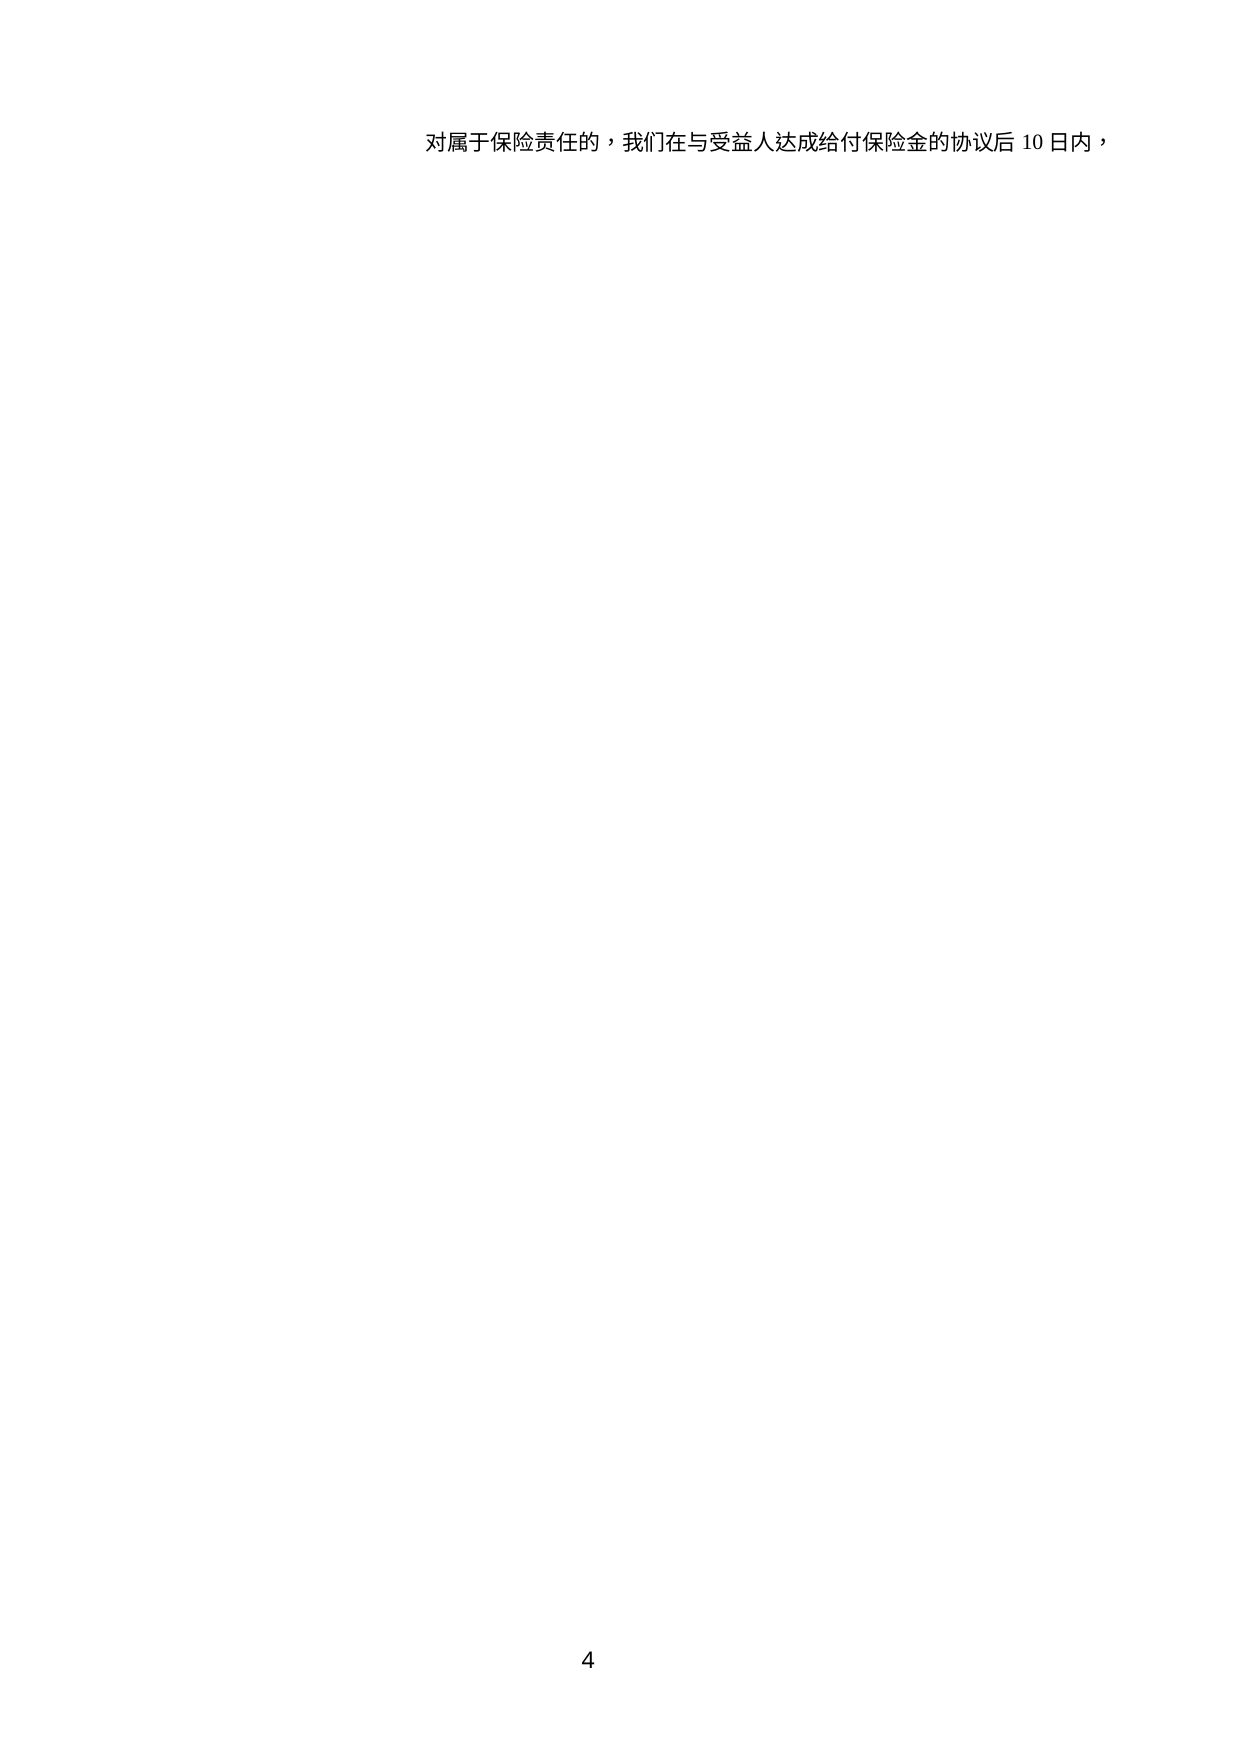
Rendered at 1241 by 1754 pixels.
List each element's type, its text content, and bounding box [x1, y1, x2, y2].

text 对属于保险责任的，我们在与受益人达成给付保险金的协议后 10 日内， [425, 127, 1146, 157]
